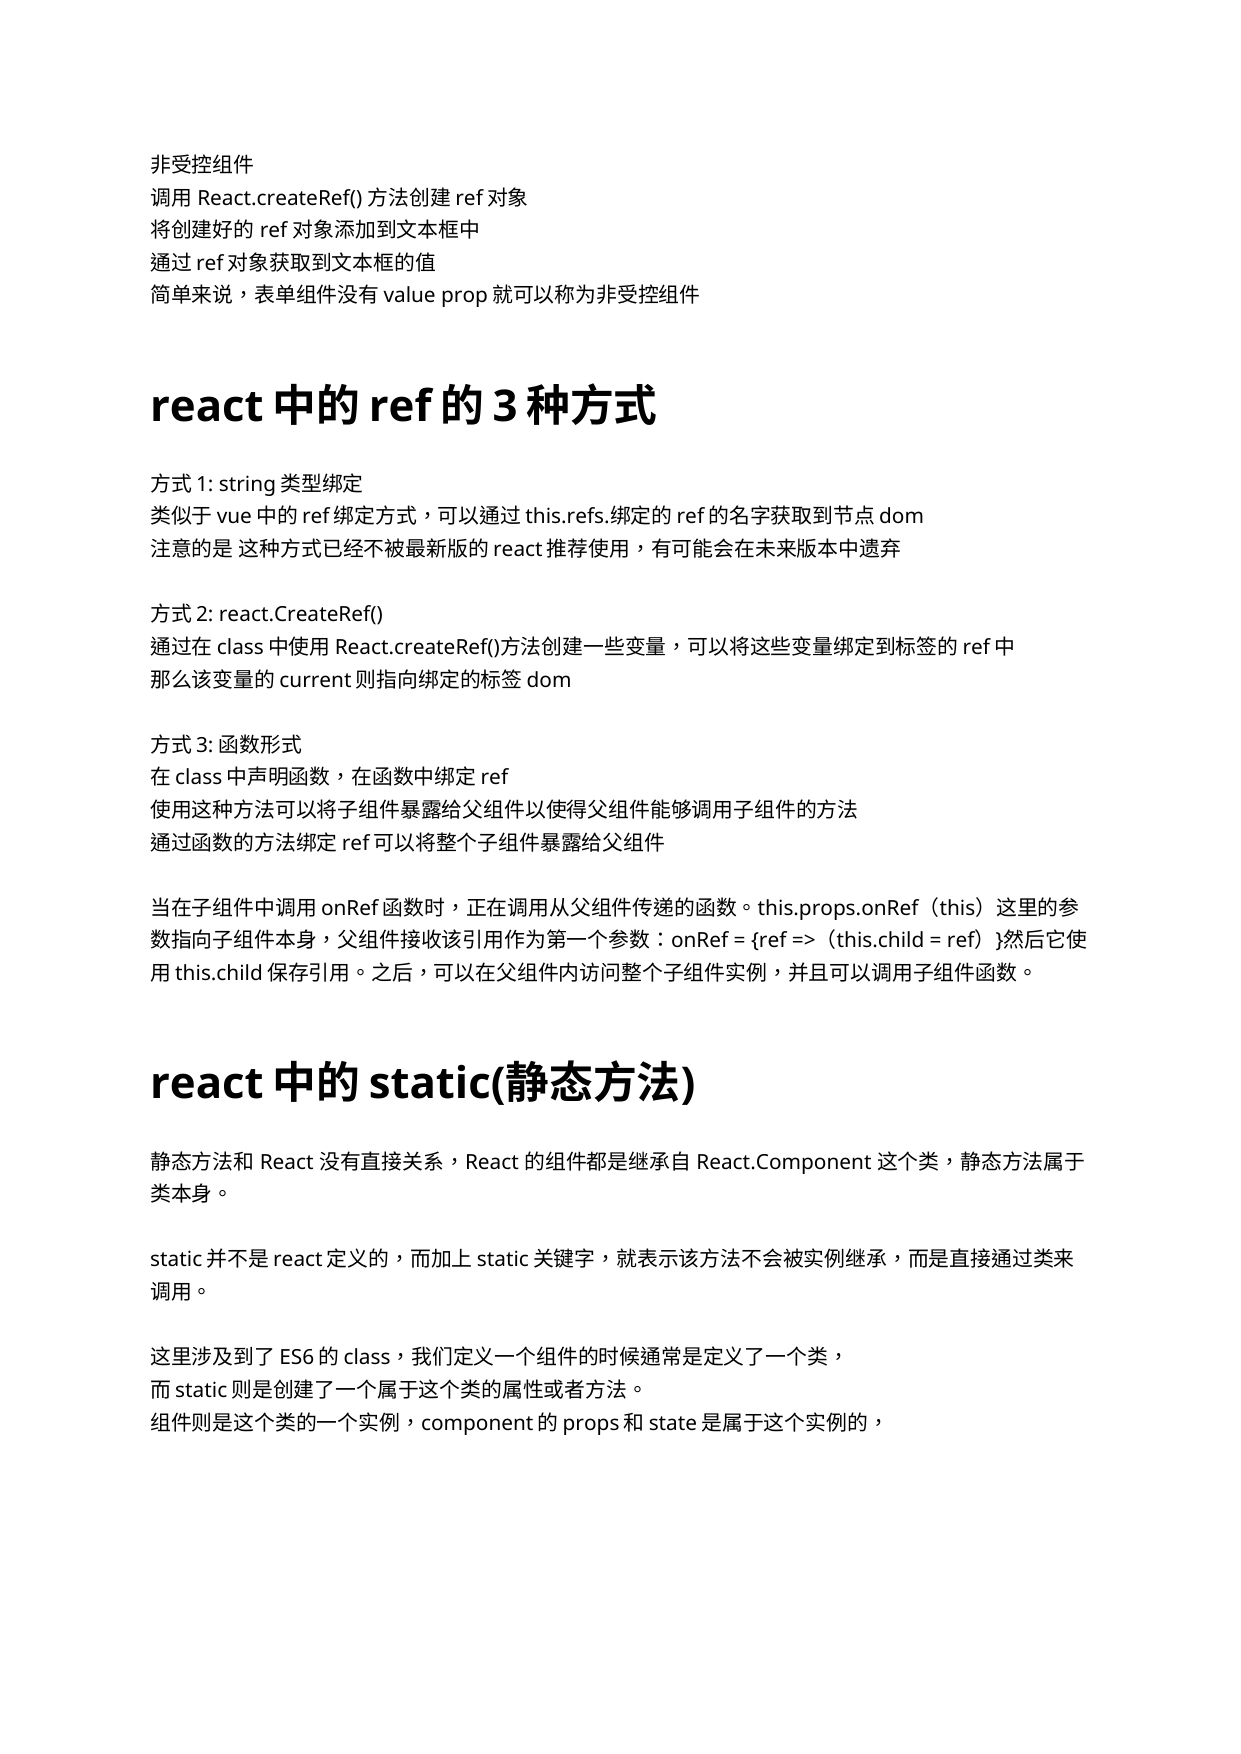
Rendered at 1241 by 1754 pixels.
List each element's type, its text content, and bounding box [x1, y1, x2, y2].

subtitle react中的static(静态方法) [150, 1052, 1090, 1112]
subtitle react中的ref的3种方式 [150, 374, 1090, 434]
